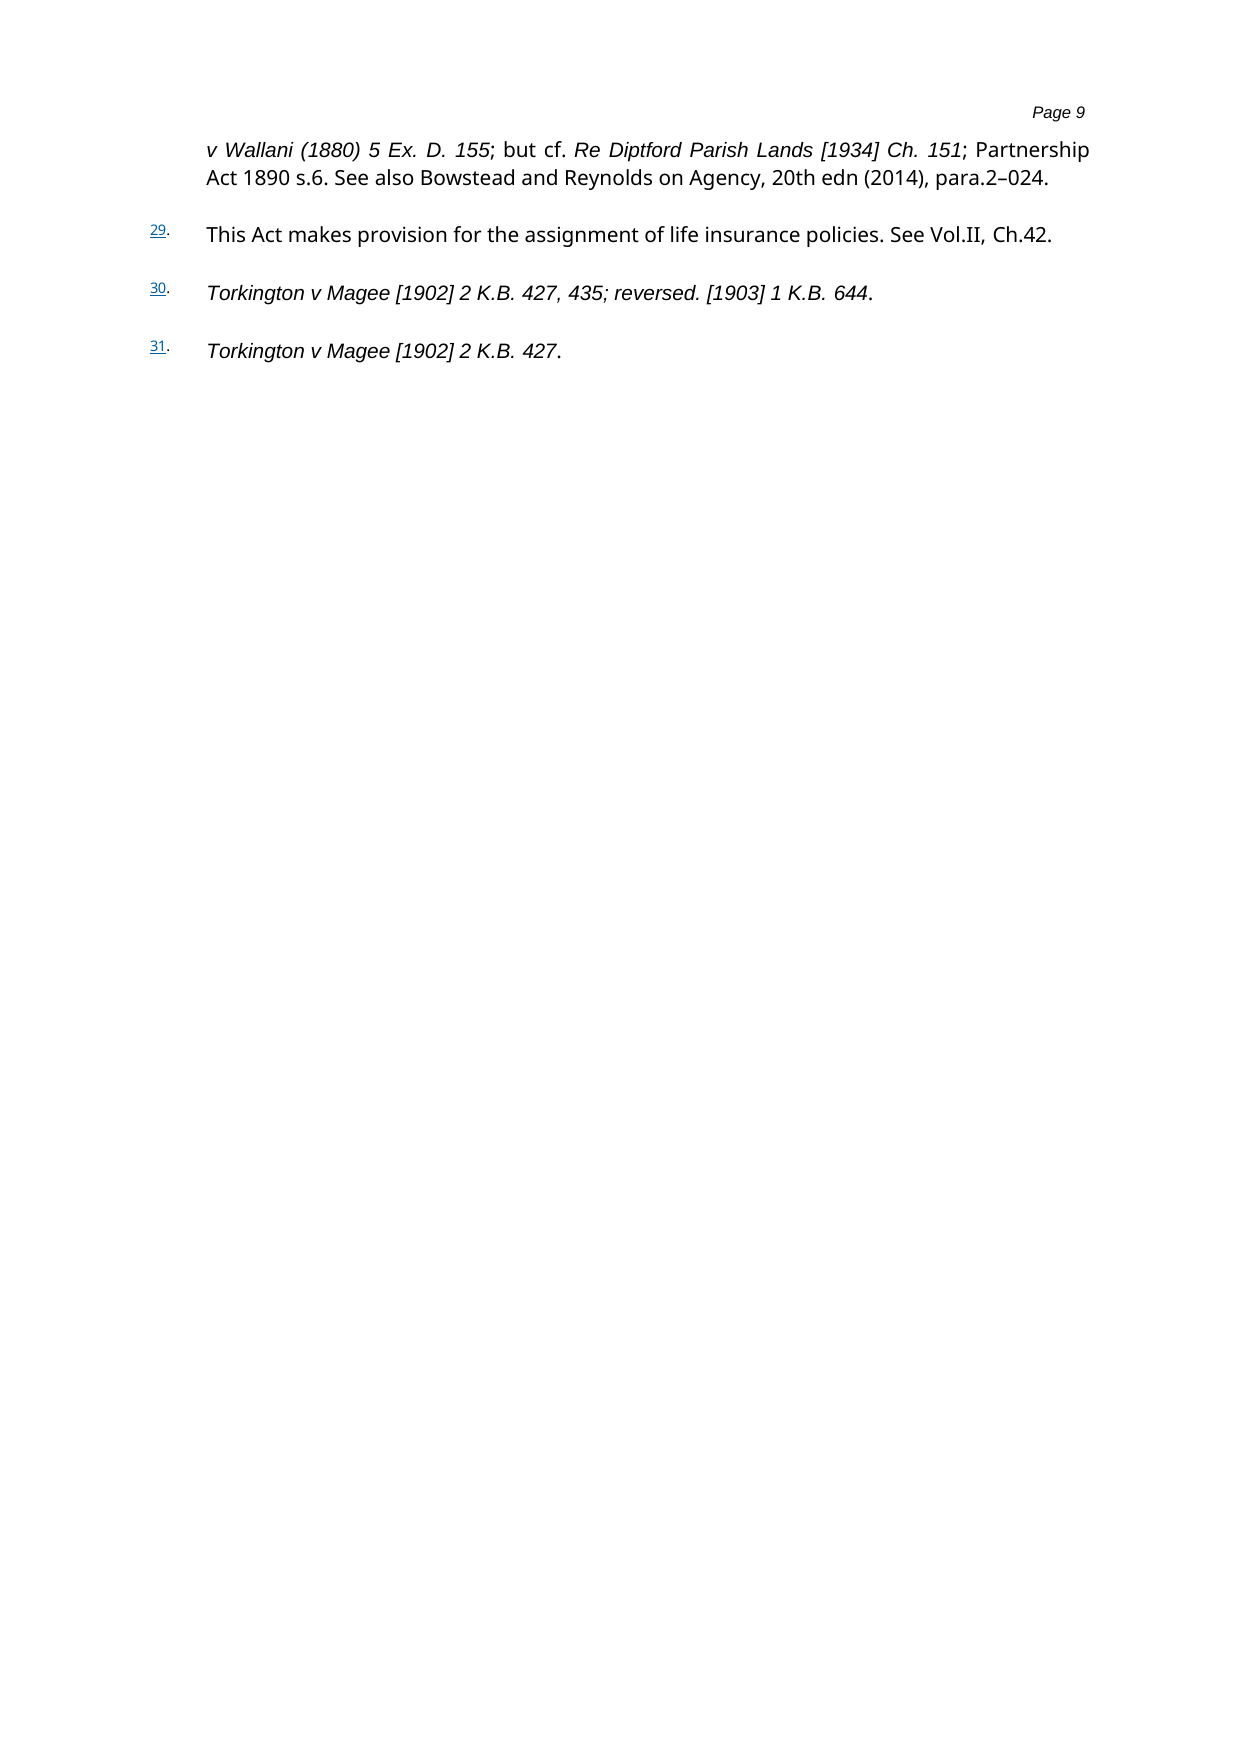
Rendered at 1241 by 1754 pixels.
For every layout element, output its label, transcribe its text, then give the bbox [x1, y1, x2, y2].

text 30. Torkington v Magee [1902] 2 K.B. 427, 435; reversed. [1903] 1 K.B. 644. [150, 278, 1107, 307]
text 31. Torkington v Magee [1902] 2 K.B. 427. [150, 336, 1107, 364]
text 29. This Act makes provision for the assignment of life insurance policies. See Vol.II, Ch.42. [150, 220, 1107, 249]
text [150, 135, 1090, 191]
